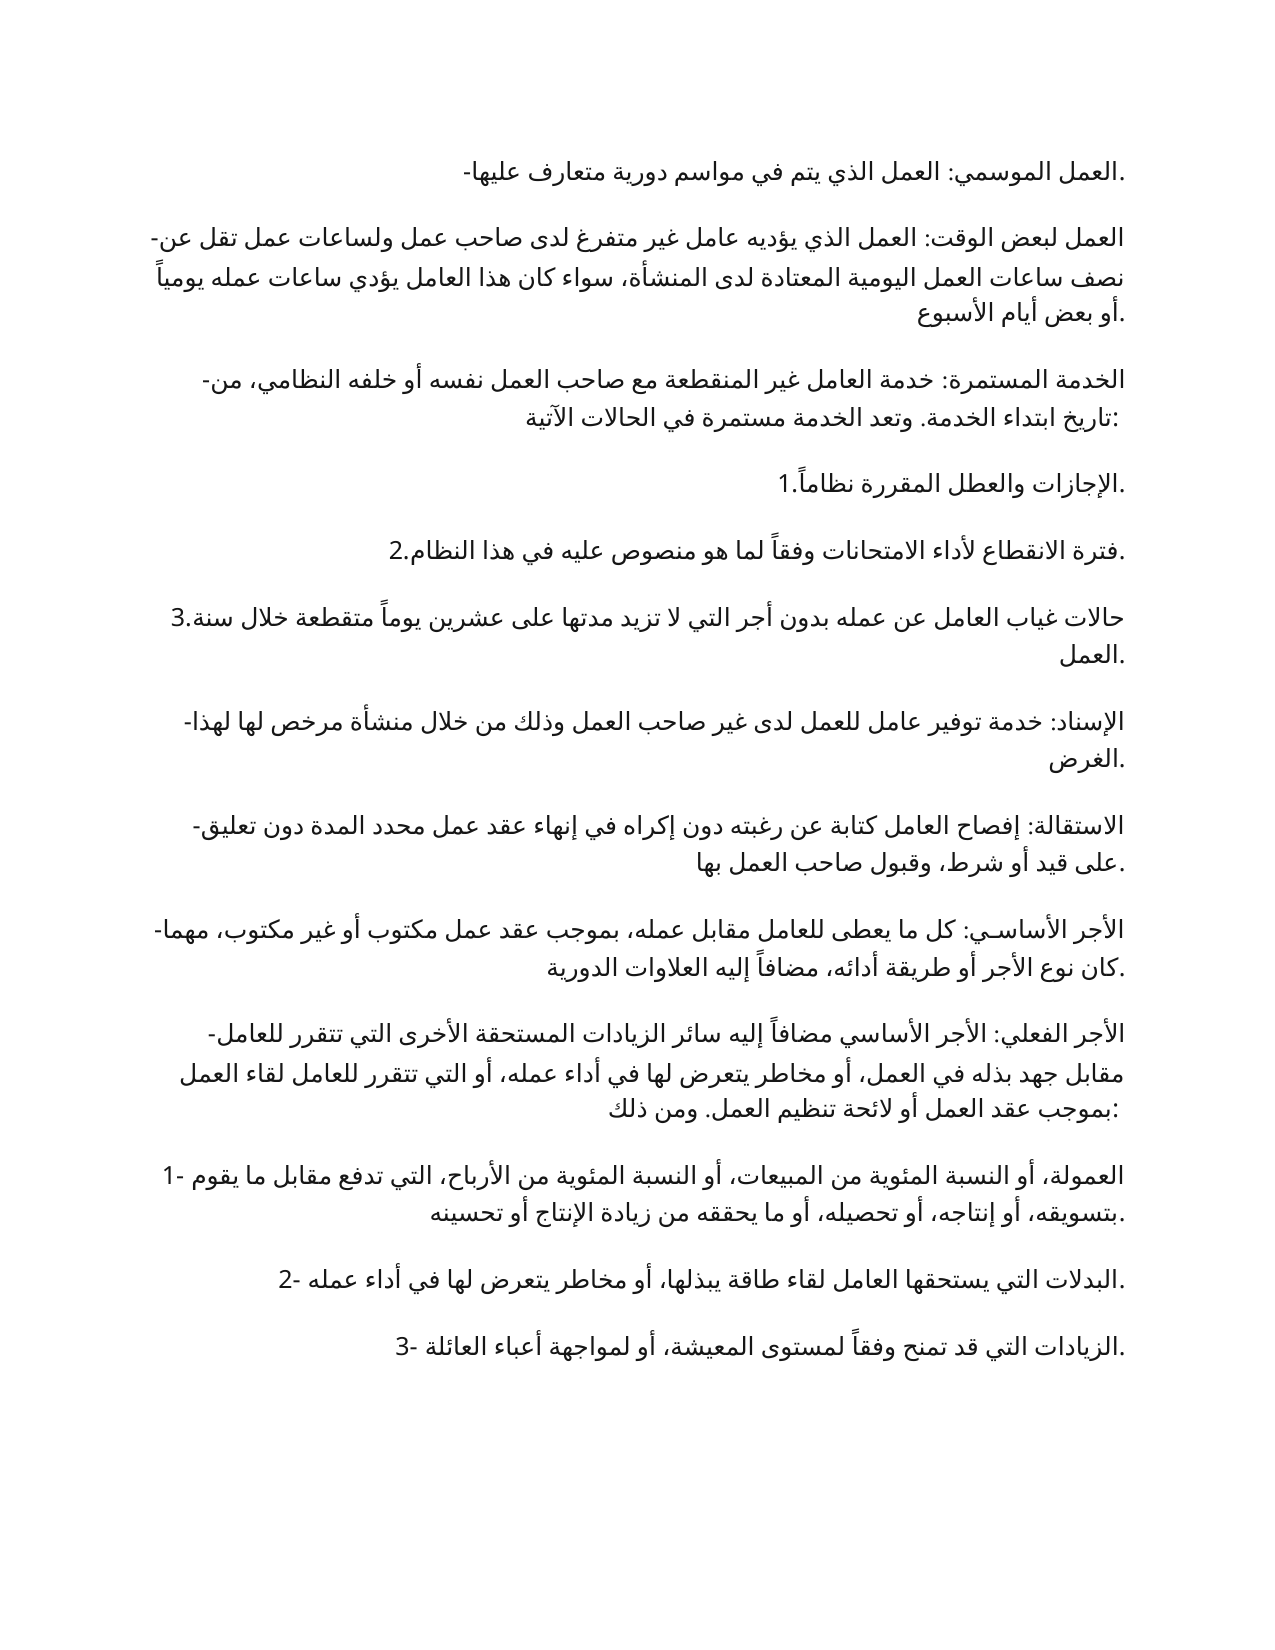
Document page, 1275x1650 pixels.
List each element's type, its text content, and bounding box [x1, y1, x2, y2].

text -العمل الموسمي: العمل الذي يتم في مواسم دورية متعارف عليها. [150, 150, 1125, 187]
text 1.الإجازات والعطل المقررة نظاماً. [150, 462, 1125, 500]
text -الإسناد: خدمة توفير عامل للعمل لدى غير صاحب العمل وذلك من خلال منشأة مرخص لها لهذا الغرض. [150, 700, 1125, 775]
text -الاستقالة: إفصاح العامل كتابة عن رغبته دون إكراه في إنهاء عقد عمل محدد المدة دون تعليق على قيد أو شرط، وقبول صاحب العمل بها. [150, 804, 1125, 879]
text 1- العمولة، أو النسبة المئوية من المبيعات، أو النسبة المئوية من الأرباح، التي تدفع مقابل ما يقوم بتسويقه، أو إنتاجه، أو تحصيله، أو ما يحققه من زيادة الإنتاج أو تحسينه. [150, 1154, 1125, 1229]
text 2- البدلات التي يستحقها العامل لقاء طاقة يبذلها، أو مخاطر يتعرض لها في أداء عمله. [150, 1258, 1125, 1296]
text -العمل لبعض الوقت: العمل الذي يؤديه عامل غير متفرغ لدى صاحب عمل ولساعات عمل تقل عن نصف ساعات العمل اليومية المعتادة لدى المنشأة، سواء كان هذا العامل يؤدي ساعات عمله يومياً أو بعض أيام الأسبوع. [150, 217, 1125, 329]
text -الأجر الأساسـي: كل ما يعطى للعامل مقابل عمله، بموجب عقد عمل مكتوب أو غير مكتوب، مهما كان نوع الأجر أو طريقة أدائه، مضافاً إليه العلاوات الدورية. [150, 908, 1125, 983]
text -الأجر الفعلي: الأجر الأساسي مضافاً إليه سائر الزيادات المستحقة الأخرى التي تتقرر للعامل مقابل جهد بذله في العمل، أو مخاطر يتعرض لها في أداء عمله، أو التي تتقرر للعامل لقاء العمل بموجب عقد العمل أو لائحة تنظيم العمل. ومن ذلك: [150, 1012, 1125, 1125]
text 2.فترة الانقطاع لأداء الامتحانات وفقاً لما هو منصوص عليه في هذا النظام. [150, 529, 1125, 567]
text -الخدمة المستمرة: خدمة العامل غير المنقطعة مع صاحب العمل نفسه أو خلفه النظامي، من تاريخ ابتداء الخدمة. وتعد الخدمة مستمرة في الحالات الآتية: [150, 358, 1125, 433]
text 3.حالات غياب العامل عن عمله بدون أجر التي لا تزيد مدتها على عشرين يوماً متقطعة خلال سنة العمل. [150, 596, 1125, 671]
text 3- الزيادات التي قد تمنح وفقاً لمستوى المعيشة، أو لمواجهة أعباء العائلة. [150, 1325, 1125, 1362]
